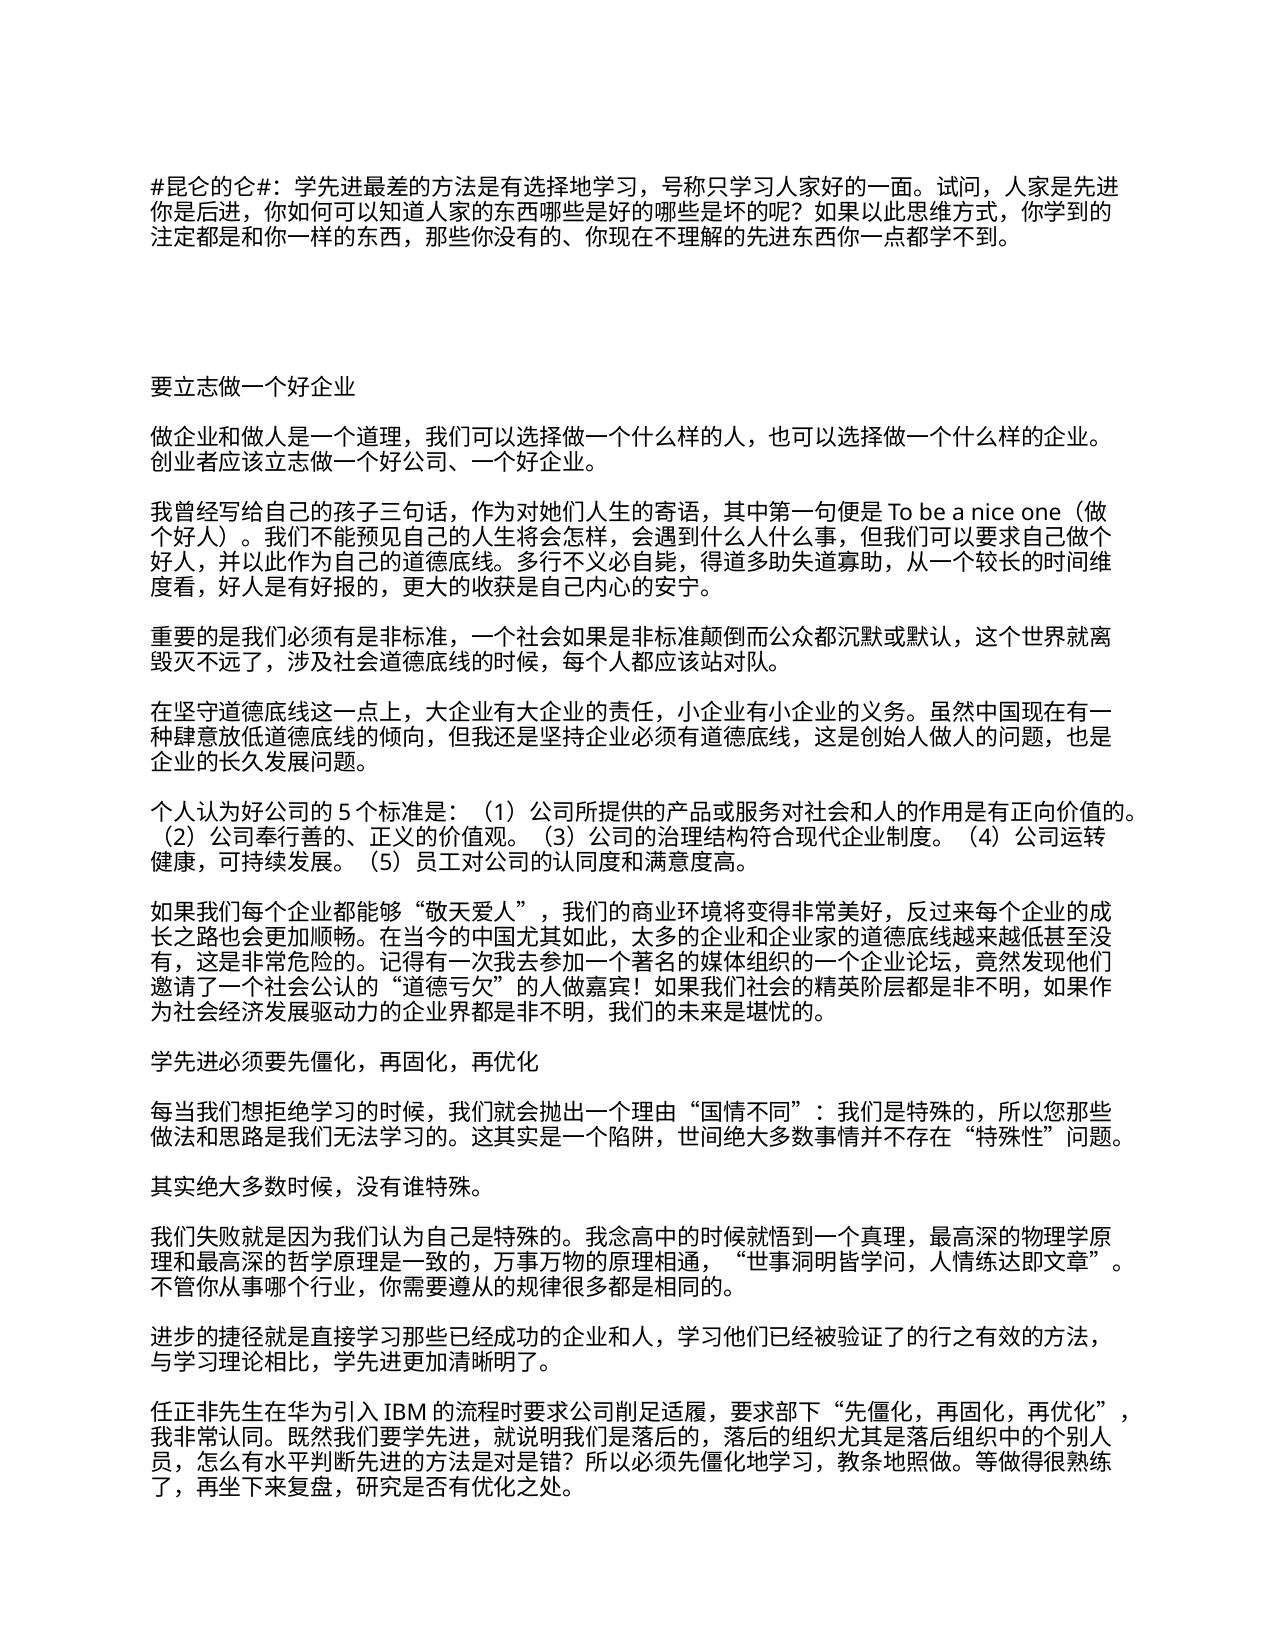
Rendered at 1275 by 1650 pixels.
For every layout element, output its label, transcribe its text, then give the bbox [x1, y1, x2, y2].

text 任正非先生在华为引入IBM的流程时要求公司削足适履，要求部下“先僵化，再固化，再优化”，我非常认同。既然我们要学先进，就说明我们是落后的，落后的组织尤其是落后组织中的个别人员，怎么有水平判断先进的方法是对是错？所以必须先僵化地学习，教条地照做。等做得很熟练了，再坐下来复盘，研究是否有优化之处。 [150, 1400, 1125, 1500]
text 做企业和做人是一个道理，我们可以选择做一个什么样的人，也可以选择做一个什么样的企业。创业者应该立志做一个好公司、一个好企业。 [150, 425, 1125, 475]
text 我曾经写给自己的孩子三句话，作为对她们人生的寄语，其中第一句便是To be a nice one（做个好人）。我们不能预见自己的人生将会怎样，会遇到什么人什么事，但我们可以要求自己做个好人，并以此作为自己的道德底线。多行不义必自毙，得道多助失道寡助，从一个较长的时间维度看，好人是有好报的，更大的收获是自己内心的安宁。 [150, 500, 1125, 600]
text 如果我们每个企业都能够“敬天爱人”，我们的商业环境将变得非常美好，反过来每个企业的成长之路也会更加顺畅。在当今的中国尤其如此，太多的企业和企业家的道德底线越来越低甚至没有，这是非常危险的。记得有一次我去参加一个著名的媒体组织的一个企业论坛，竟然发现他们邀请了一个社会公认的“道德亏欠”的人做嘉宾！如果我们社会的精英阶层都是非不明，如果作为社会经济发展驱动力的企业界都是非不明，我们的未来是堪忧的。 [150, 900, 1125, 1025]
text 个人认为好公司的5个标准是：（1）公司所提供的产品或服务对社会和人的作用是有正向价值的。（2）公司奉行善的、正义的价值观。（3）公司的治理结构符合现代企业制度。（4）公司运转健康，可持续发展。（5）员工对公司的认同度和满意度高。 [150, 800, 1125, 875]
text 在坚守道德底线这一点上，大企业有大企业的责任，小企业有小企业的义务。虽然中国现在有一种肆意放低道德底线的倾向，但我还是坚持企业必须有道德底线，这是创始人做人的问题，也是企业的长久发展问题。 [150, 700, 1125, 775]
text 要立志做一个好企业 [150, 375, 1125, 400]
text 重要的是我们必须有是非标准，一个社会如果是非标准颠倒而公众都沉默或默认，这个世界就离毁灭不远了，涉及社会道德底线的时候，每个人都应该站对队。 [150, 625, 1125, 675]
text 进步的捷径就是直接学习那些已经成功的企业和人，学习他们已经被验证了的行之有效的方法，与学习理论相比，学先进更加清晰明了。 [150, 1325, 1125, 1375]
text 其实绝大多数时候，没有谁特殊。 [150, 1175, 1125, 1200]
text 我们失败就是因为我们认为自己是特殊的。我念高中的时候就悟到一个真理，最高深的物理学原理和最高深的哲学原理是一致的，万事万物的原理相通，“世事洞明皆学问，人情练达即文章”。不管你从事哪个行业，你需要遵从的规律很多都是相同的。 [150, 1225, 1125, 1300]
text #昆仑的仑#：学先进最差的方法是有选择地学习，号称只学习人家好的一面。试问，人家是先进你是后进，你如何可以知道人家的东西哪些是好的哪些是坏的呢？如果以此思维方式，你学到的注定都是和你一样的东西，那些你没有的、你现在不理解的先进东西你一点都学不到。 [150, 175, 1125, 250]
text 学先进必须要先僵化，再固化，再优化 [150, 1050, 1125, 1075]
text 每当我们想拒绝学习的时候，我们就会抛出一个理由“国情不同”：我们是特殊的，所以您那些做法和思路是我们无法学习的。这其实是一个陷阱，世间绝大多数事情并不存在“特殊性”问题。 [150, 1100, 1125, 1150]
